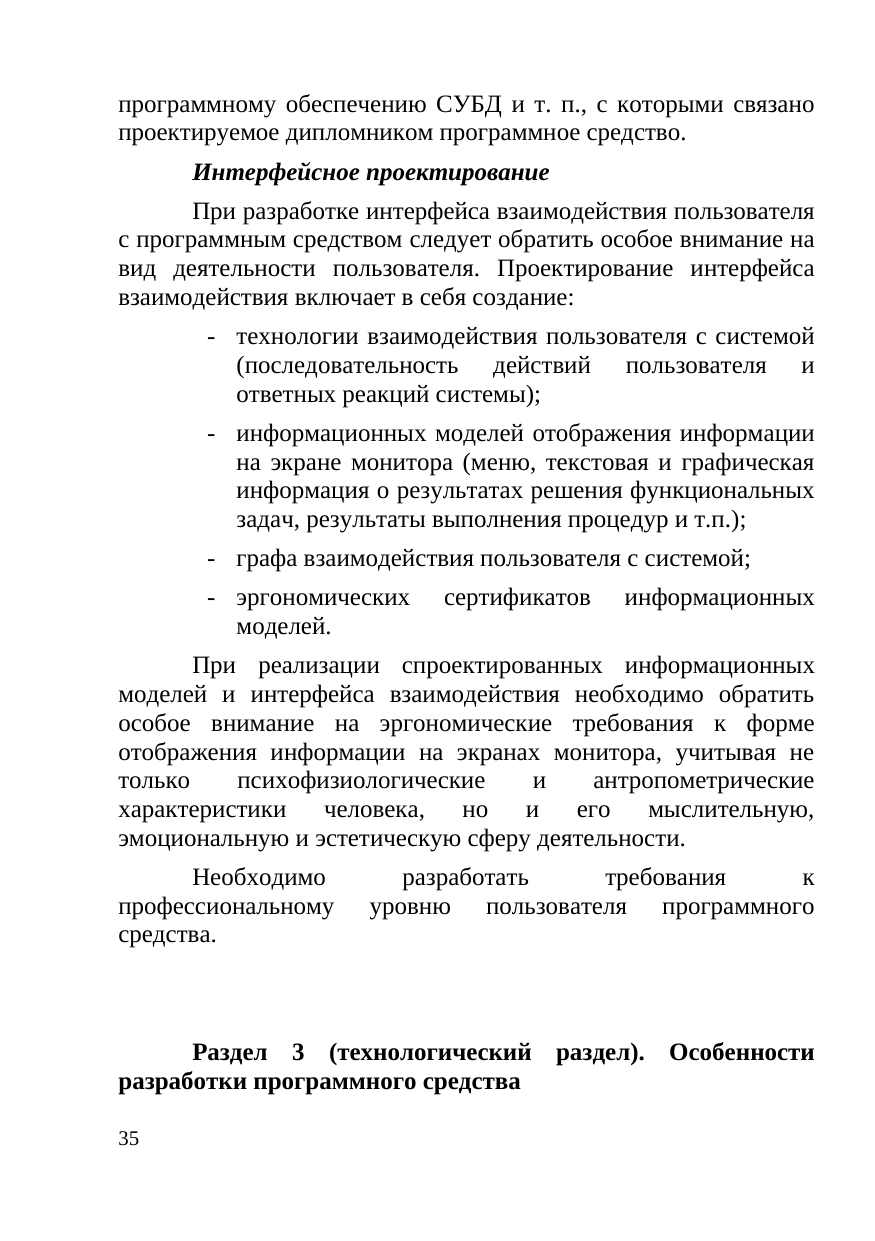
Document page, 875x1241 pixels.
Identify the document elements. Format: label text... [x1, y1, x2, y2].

text Раздел 3 (технологический раздел). Особенности разработки программного средства [118, 1037, 815, 1094]
list эргономических сертификатов информационных моделей. [207, 582, 815, 640]
list графа взаимодействия пользователя с системой; [207, 543, 815, 572]
text Необходимо разработать требования к профессиональному уровню пользователя программного средства. [118, 862, 815, 948]
list технологии взаимодействия пользователя с системой (последовательность действий пользователя и ответных реакций системы); [207, 321, 815, 407]
text Интерфейсное проектирование [118, 157, 815, 185]
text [118, 89, 815, 146]
text При разработке интерфейса взаимодействия пользователя с программным средством следует обратить особое внимание на вид деятельности пользователя. Проектирование интерфейса взаимодействия включает в себя создание: [118, 196, 815, 311]
list информационных моделей отображения информации на экране монитора (меню, текстовая и графическая информация о результатах решения функциональных задач, результаты выполнения процедур и т.п.); [207, 418, 815, 533]
text При реализации спроектированных информационных моделей и интерфейса взаимодействия необходимо обратить особое внимание на эргономические требования к форме отображения информации на экранах монитора, учитывая не только психофизиологические и антропометрические характеристики человека, но и его мыслительную, эмоциональную и эстетическую сферу деятельности. [118, 650, 815, 852]
